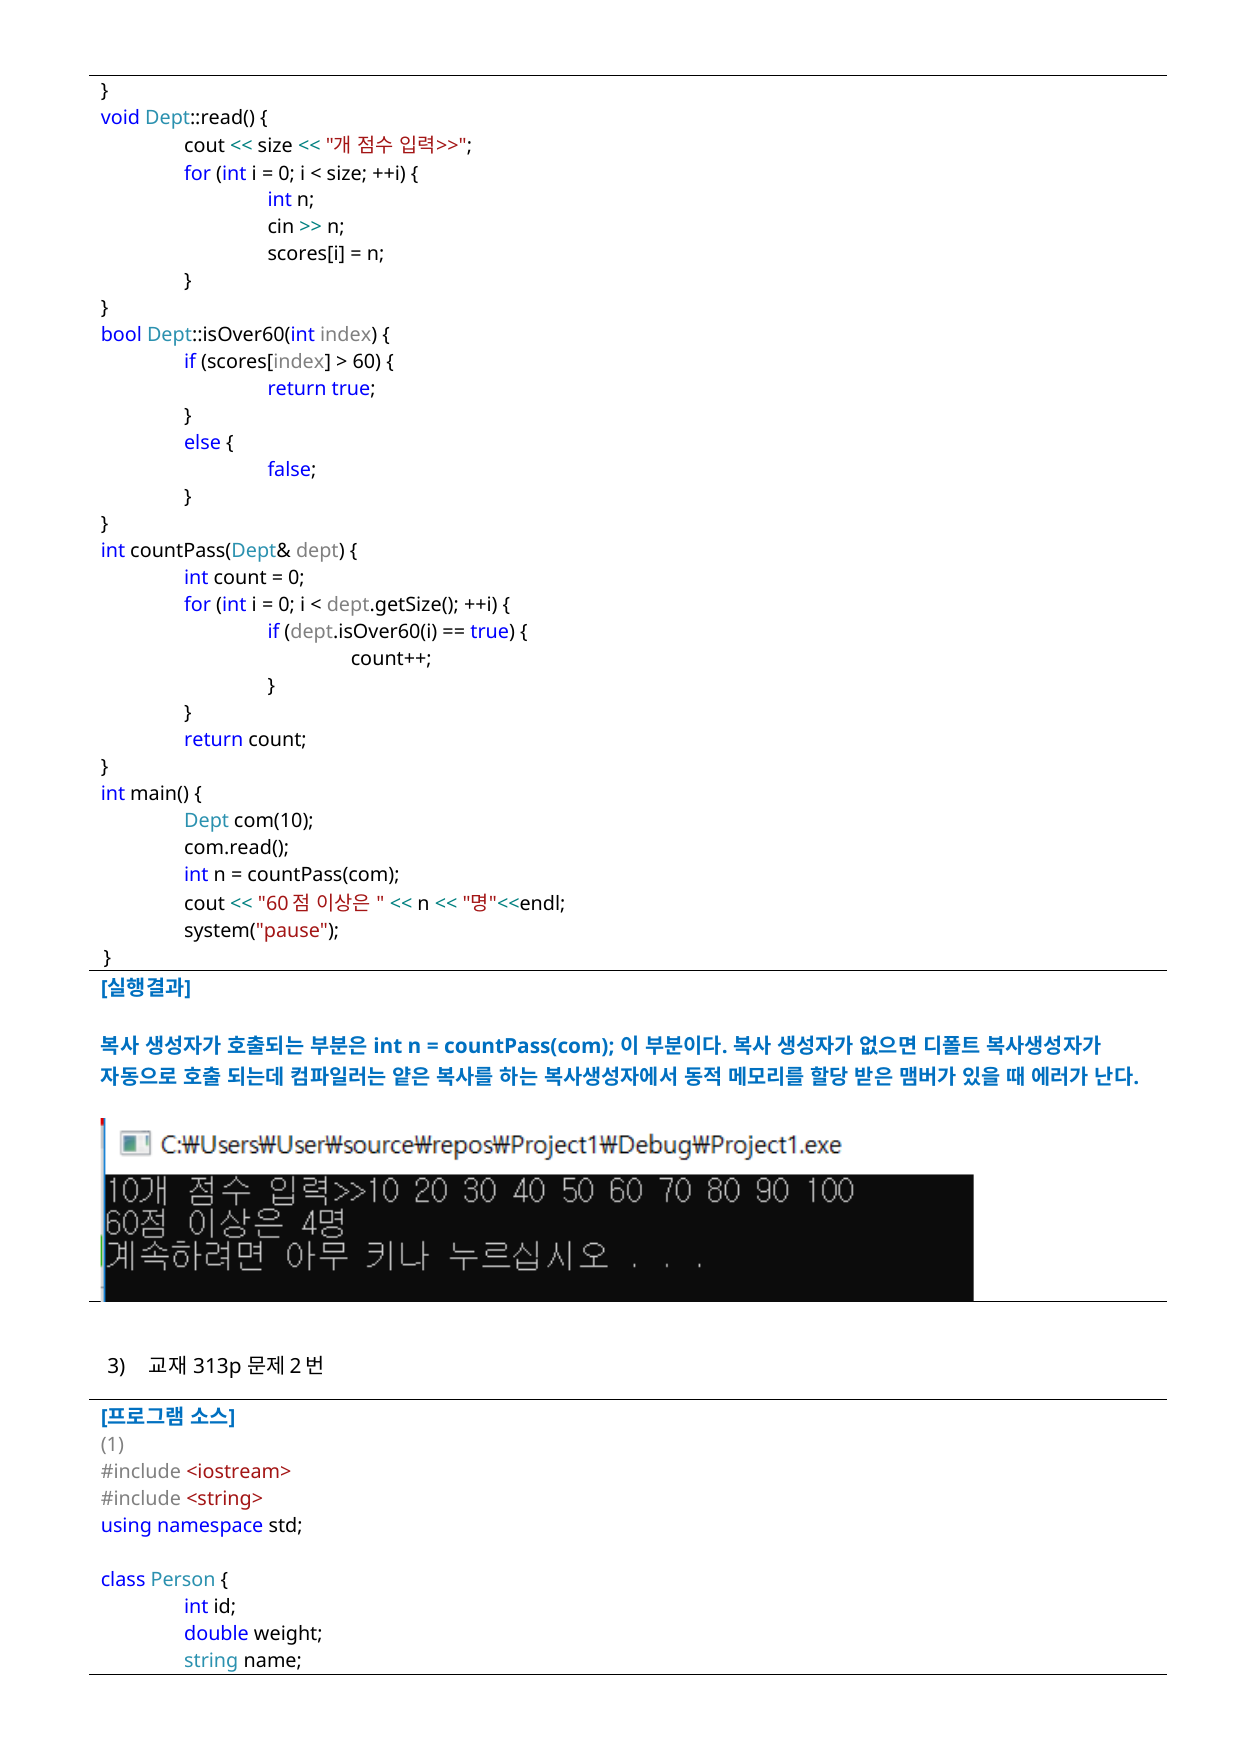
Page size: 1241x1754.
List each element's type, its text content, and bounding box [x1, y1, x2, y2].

table_cell [실행결과] 복사 생성자가 호출되는 부분은 int n = countPass(com); 이 부분이다. 복사 생성자가 없으면 디폴트 복사생성자가 자동으로 호출 되는데 컴파일러는 얕은 복사를 하는 복사생성자에서 동적 메모리를 할당 받은 맴버가 있을 때 에러가 난다. [89, 971, 1167, 1301]
picture [100, 1118, 974, 1302]
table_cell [89, 1400, 1167, 1673]
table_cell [89, 76, 1167, 970]
table_header 교재 313p 문제2번 [89, 1350, 1167, 1399]
